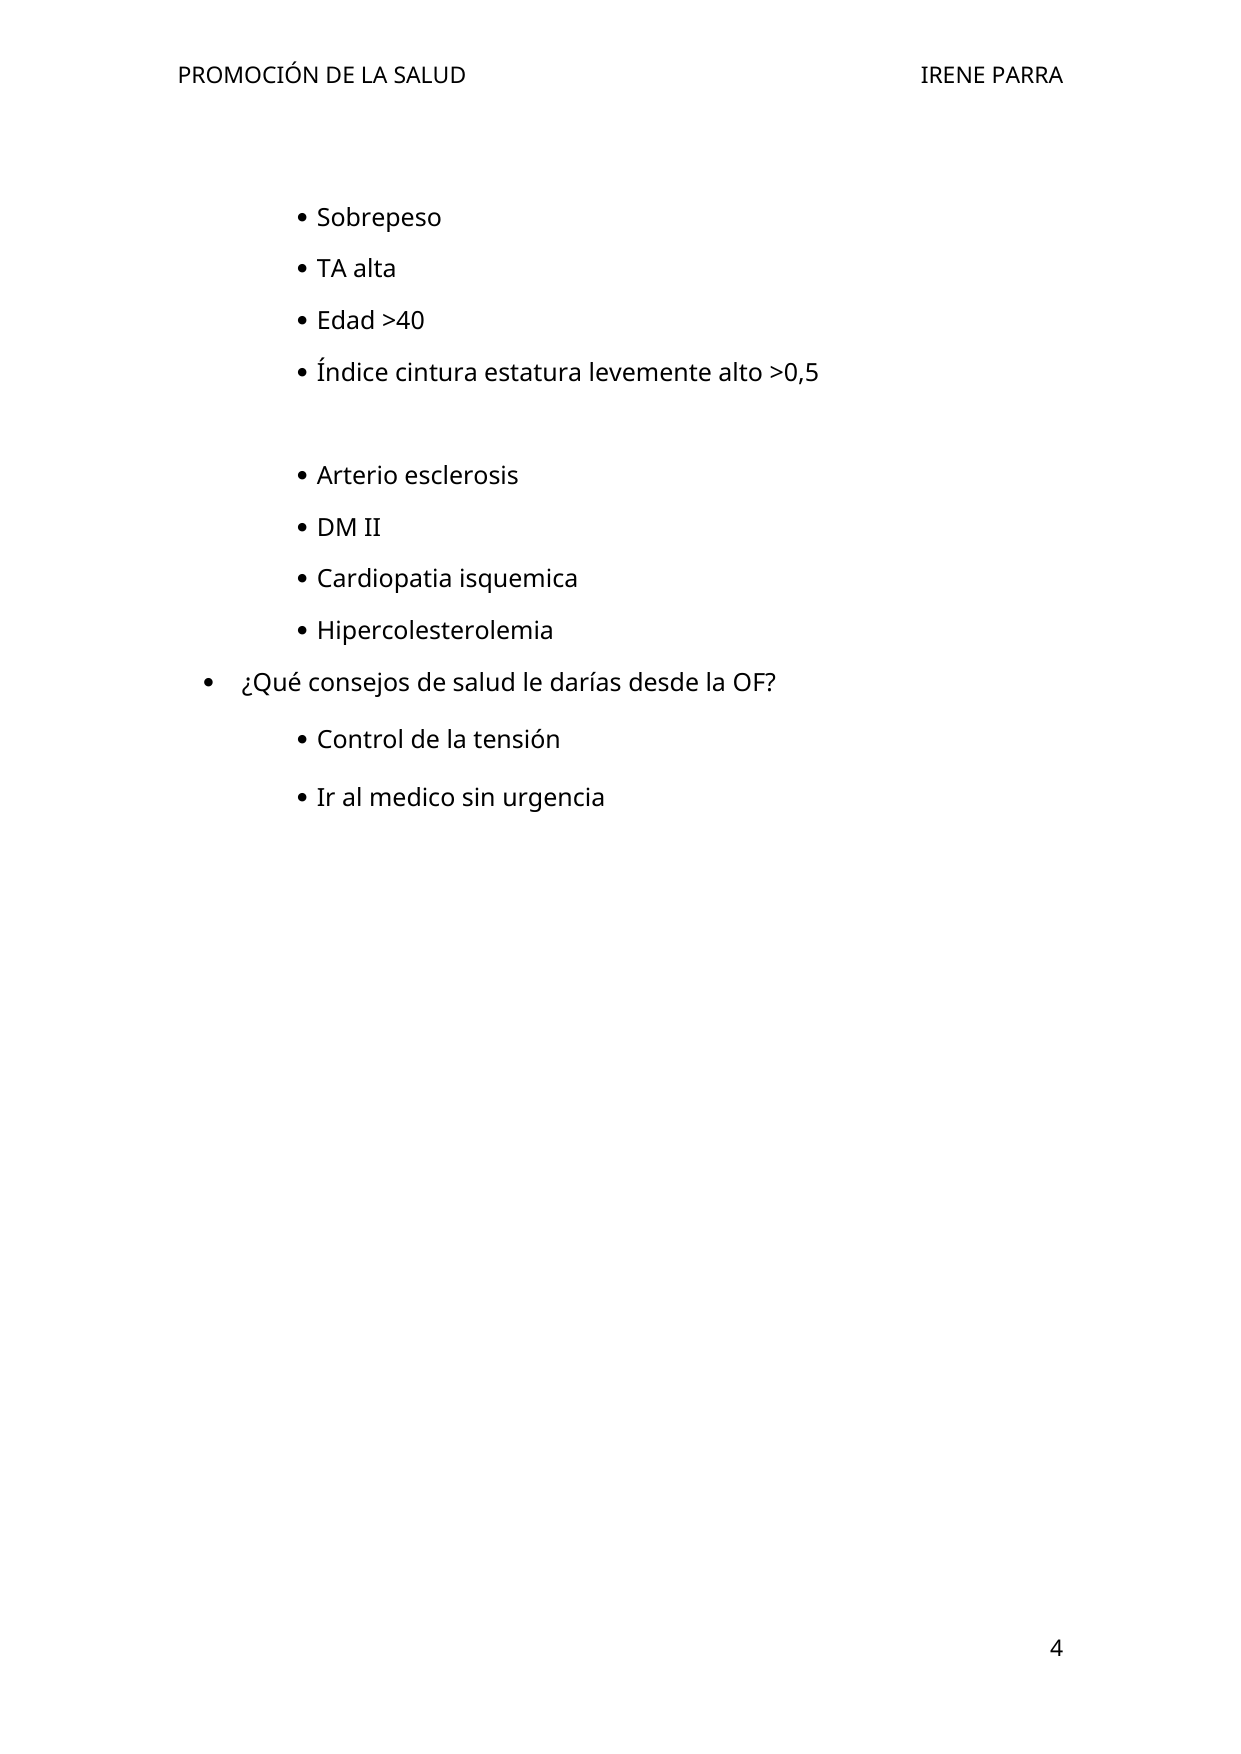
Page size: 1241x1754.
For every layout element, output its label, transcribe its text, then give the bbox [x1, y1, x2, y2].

list DM II [298, 509, 1053, 543]
list Cardiopatia isquemica [298, 561, 1053, 595]
list Ir al medico sin urgencia [298, 780, 1053, 814]
list Arterio esclerosis [298, 458, 1053, 492]
list Sobrepeso [298, 199, 1053, 233]
list Edad >40 [298, 303, 1053, 337]
list ¿Qué consejos de salud le darías desde la OF? [204, 664, 1053, 698]
list Índice cintura estatura levemente alto >0,5 [298, 354, 1053, 388]
list Control de la tensión [298, 722, 1053, 756]
list Hipercolesterolemia [298, 613, 1053, 647]
list TA alta [298, 251, 1053, 285]
